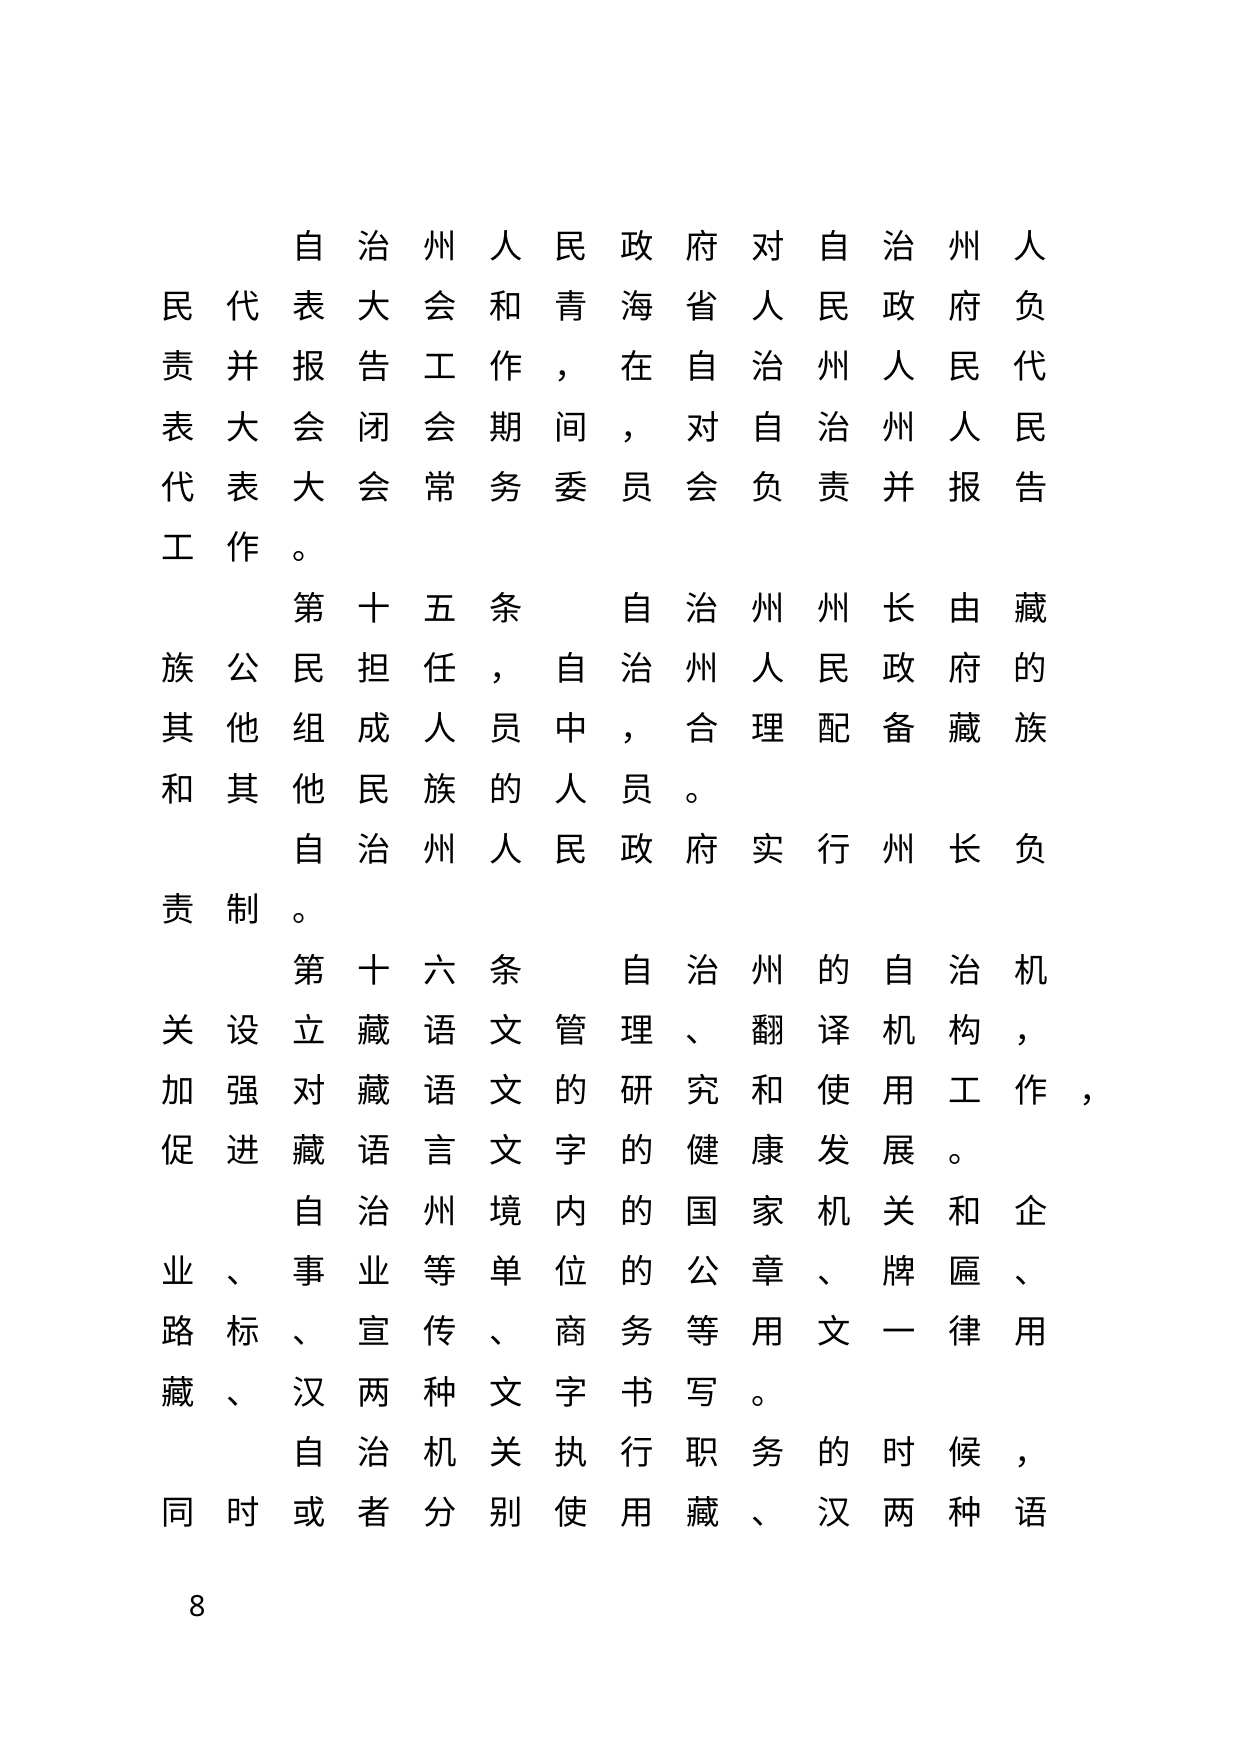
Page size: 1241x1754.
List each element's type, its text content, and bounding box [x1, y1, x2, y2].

text 第十五条 自治州州长由藏族公民担任，自治州人民政府的其他组成人员中，合理配备藏族和其他民族的人员。 [161, 575, 1079, 817]
text 自治州人民政府实行州长负责制。 [161, 817, 1079, 937]
text 第十六条 自治州的自治机关设立藏语文管理、翻译机构，加强对藏语文的研究和使用工作，促进藏语言文字的健康发展。 [161, 937, 1079, 1178]
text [161, 1420, 1079, 1540]
text 自治州人民政府对自治州人民代表大会和青海省人民政府负责并报告工作，在自治州人民代表大会闭会期间，对自治州人民代表大会常务委员会负责并报告工作。 [161, 213, 1079, 575]
text 自治州境内的国家机关和企业、事业等单位的公章、牌匾、路标、宣传、商务等用文一律用藏、汉两种文字书写。 [161, 1178, 1079, 1420]
